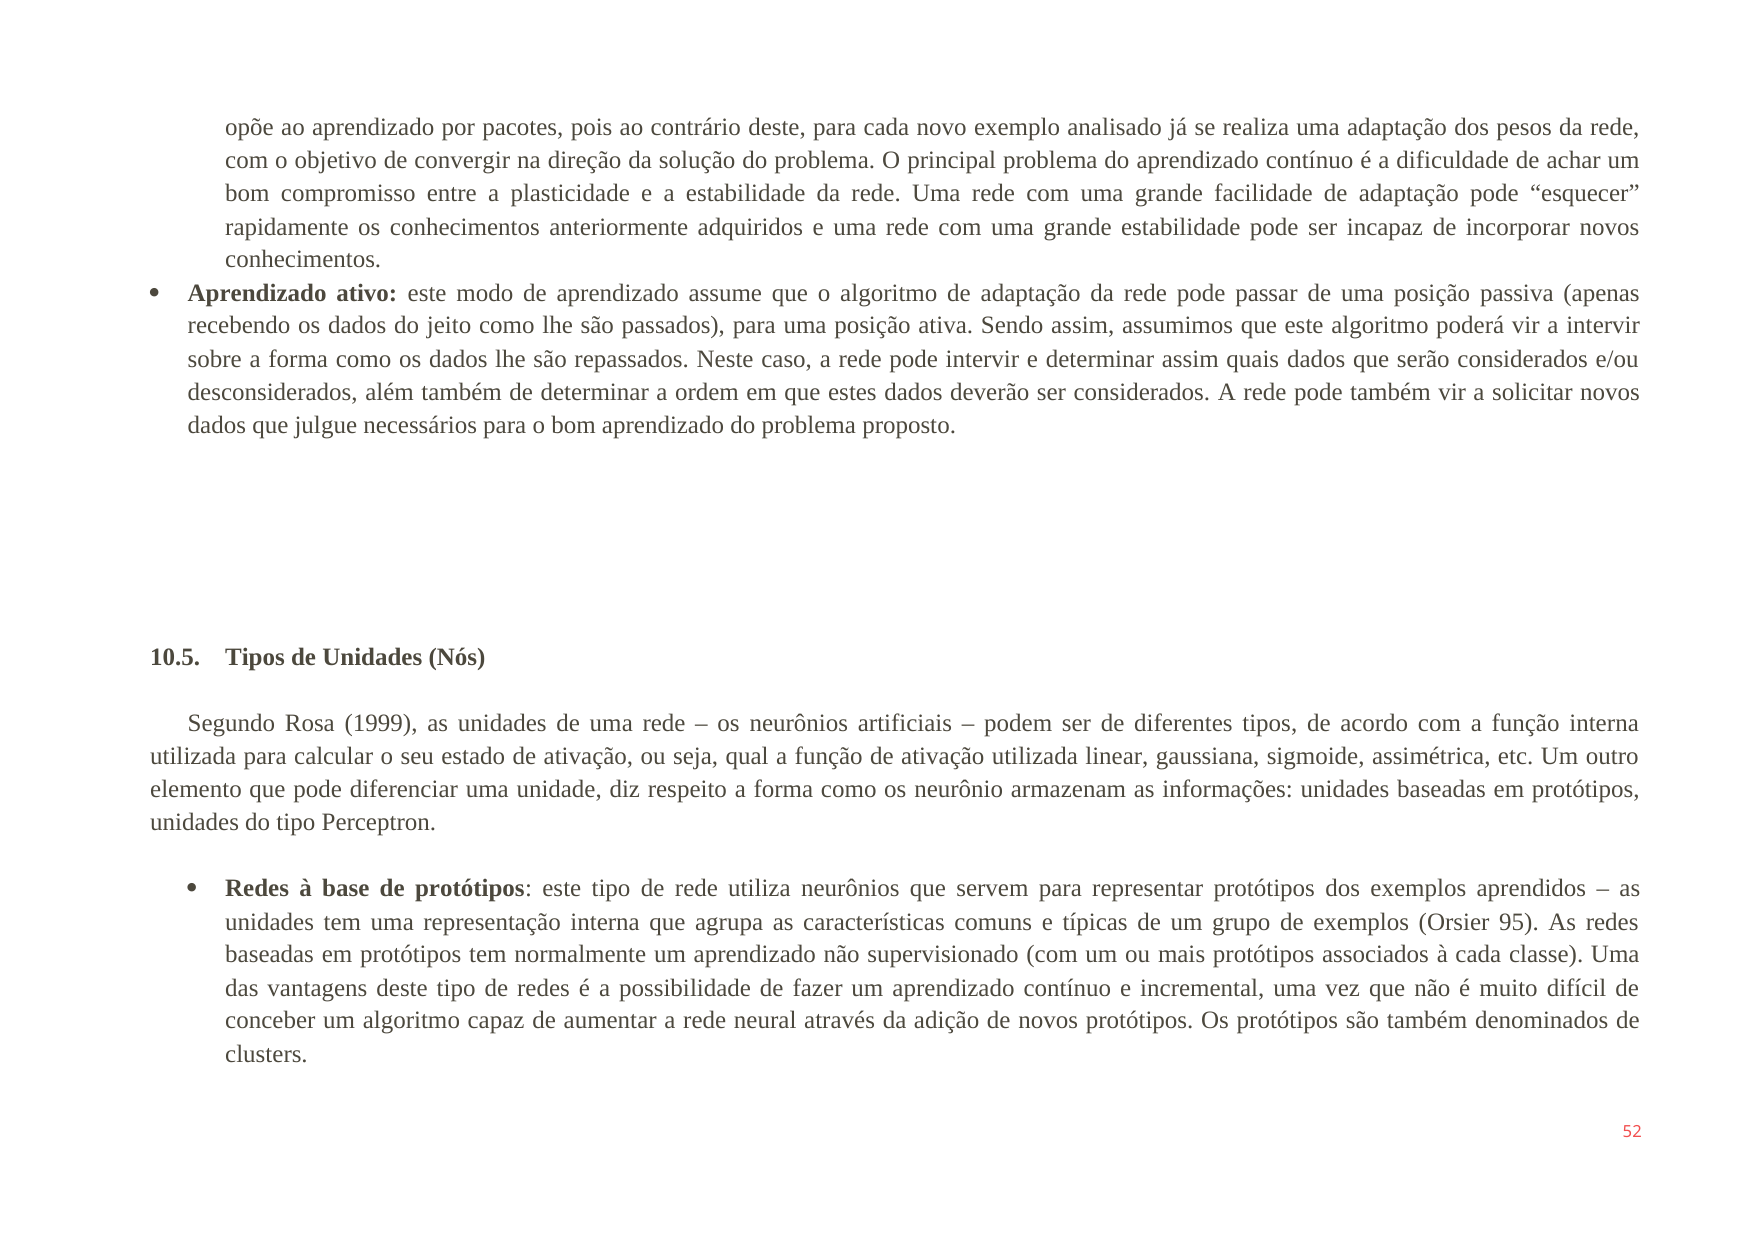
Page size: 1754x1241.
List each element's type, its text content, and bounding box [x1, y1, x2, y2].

list Tipos de Unidades (Nós) [150, 642, 1641, 671]
text Segundo Rosa (1999), as unidades de uma rede – os neurônios artificiais – podem ser de diferentes tipos, de acordo com a função interna utilizada para calcular o seu estado de ativação, ou seja, qual a função de ativação utilizada linear, gaussiana, sigmoide, assimétrica, etc. Um outro elemento que pode diferenciar uma unidade, diz respeito a forma como os neurônio armazenam as informações: unidades baseadas em protótipos, unidades do tipo Perceptron. [150, 708, 1641, 836]
list Redes à base de protótipos: este tipo de rede utiliza neurônios que servem para representar protótipos dos exemplos aprendidos – as unidades tem uma representação interna que agrupa as características comuns e típicas de um grupo de exemplos (Orsier 95). As redes baseadas em protótipos tem normalmente um aprendizado não supervisionado (com um ou mais protótipos associados à cada classe). Uma das vantagens deste tipo de redes é a possibilidade de fazer um aprendizado contínuo e incremental, uma vez que não é muito difícil de conceber um algoritmo capaz de aumentar a rede neural através da adição de novos protótipos. Os protótipos são também denominados de clusters. [187, 873, 1641, 1067]
list Aprendizado ativo: este modo de aprendizado assume que o algoritmo de adaptação da rede pode passar de uma posição passiva (apenas recebendo os dados do jeito como lhe são passados), para uma posição ativa. Sendo assim, assumimos que este algoritmo poderá vir a intervir sobre a forma como os dados lhe são repassados. Neste caso, a rede pode intervir e determinar assim quais dados que serão considerados e/ou desconsiderados, além também de determinar a ordem em que estes dados deverão ser considerados. A rede pode também vir a solicitar novos dados que julgue necessários para o bom aprendizado do problema proposto. [150, 278, 1641, 438]
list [187, 112, 1641, 273]
